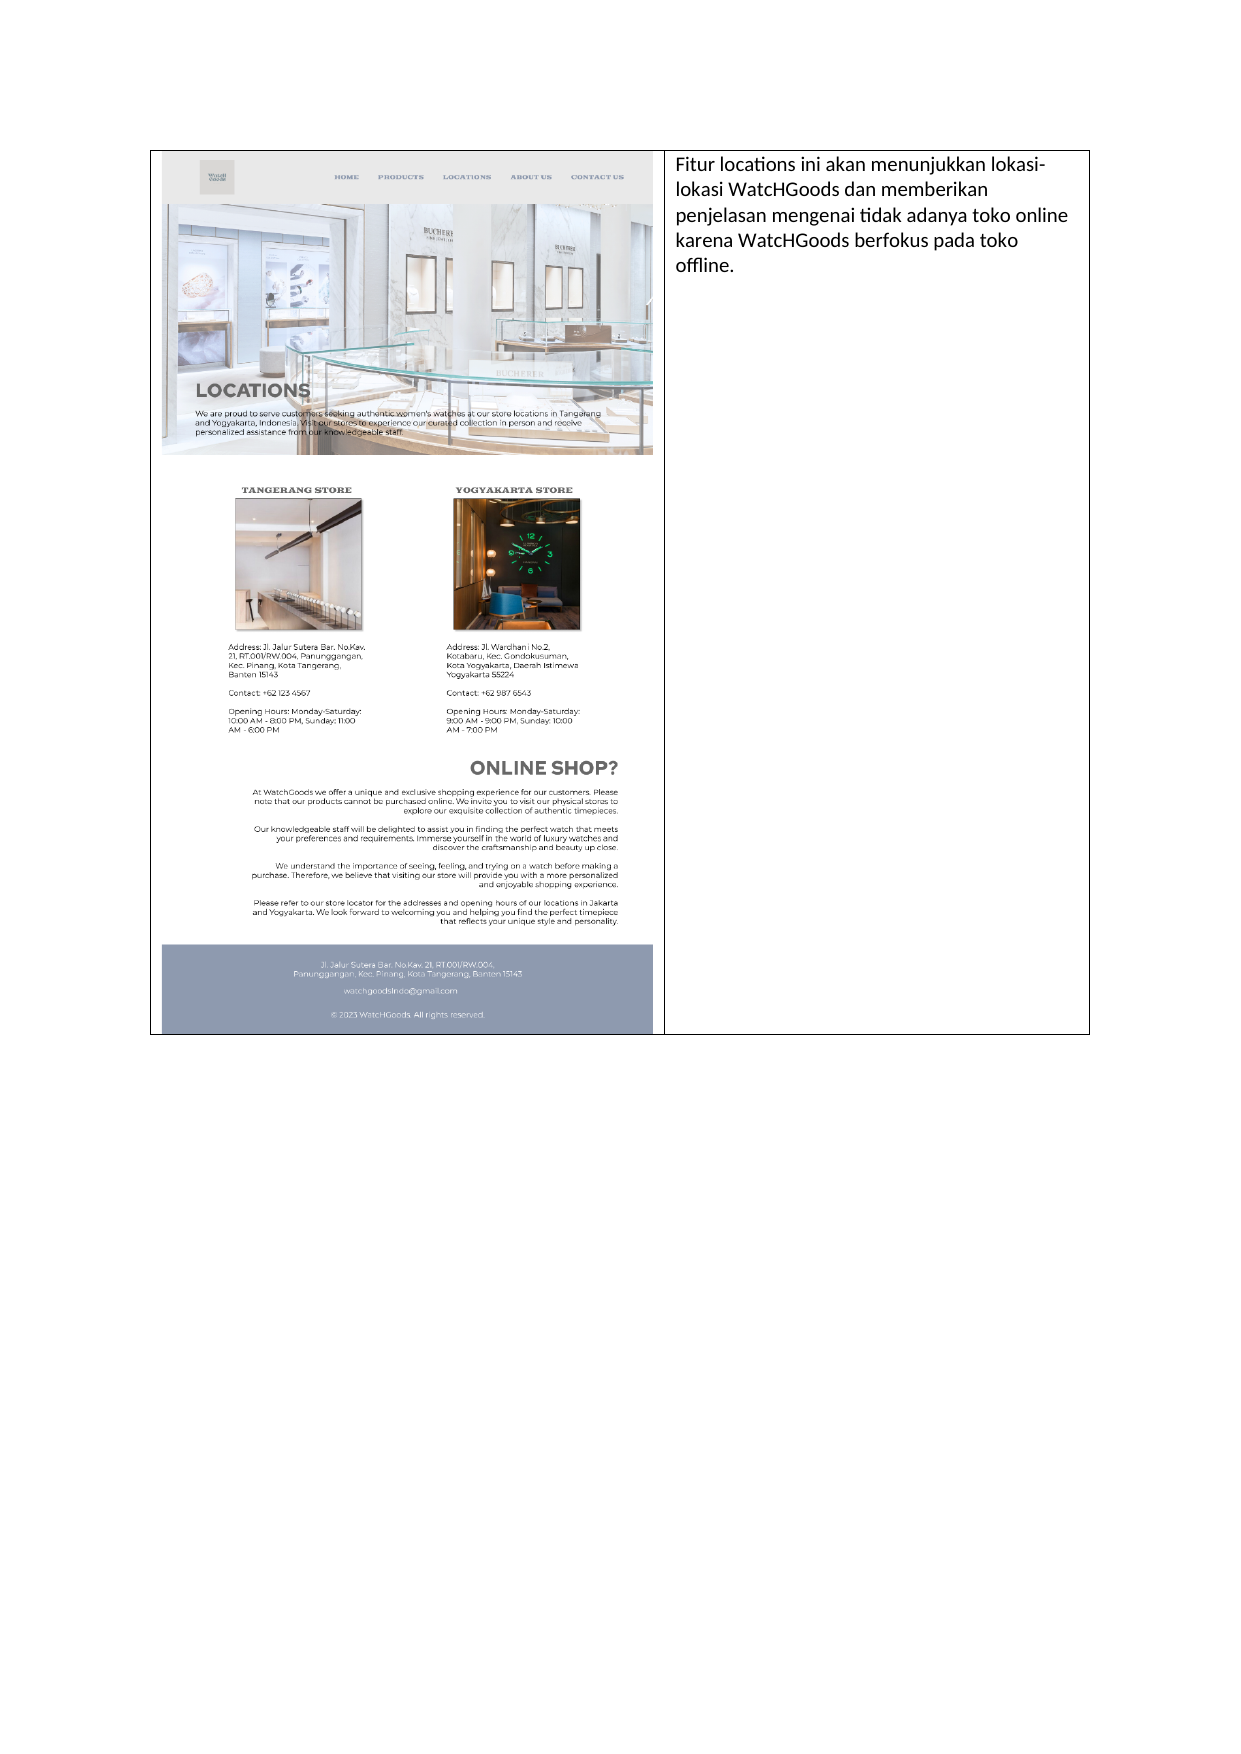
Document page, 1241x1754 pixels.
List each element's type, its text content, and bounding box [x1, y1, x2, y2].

picture [161, 151, 653, 1034]
table_cell [151, 151, 161, 1034]
table_cell Fitur locations ini akan menunjukkan lokasi-lokasi WatcHGoods dan memberikan penjelasan mengenai tidak adanya toko online karena WatcHGoods berfokus pada toko offline. [665, 151, 1089, 1034]
table_cell [653, 151, 664, 1034]
